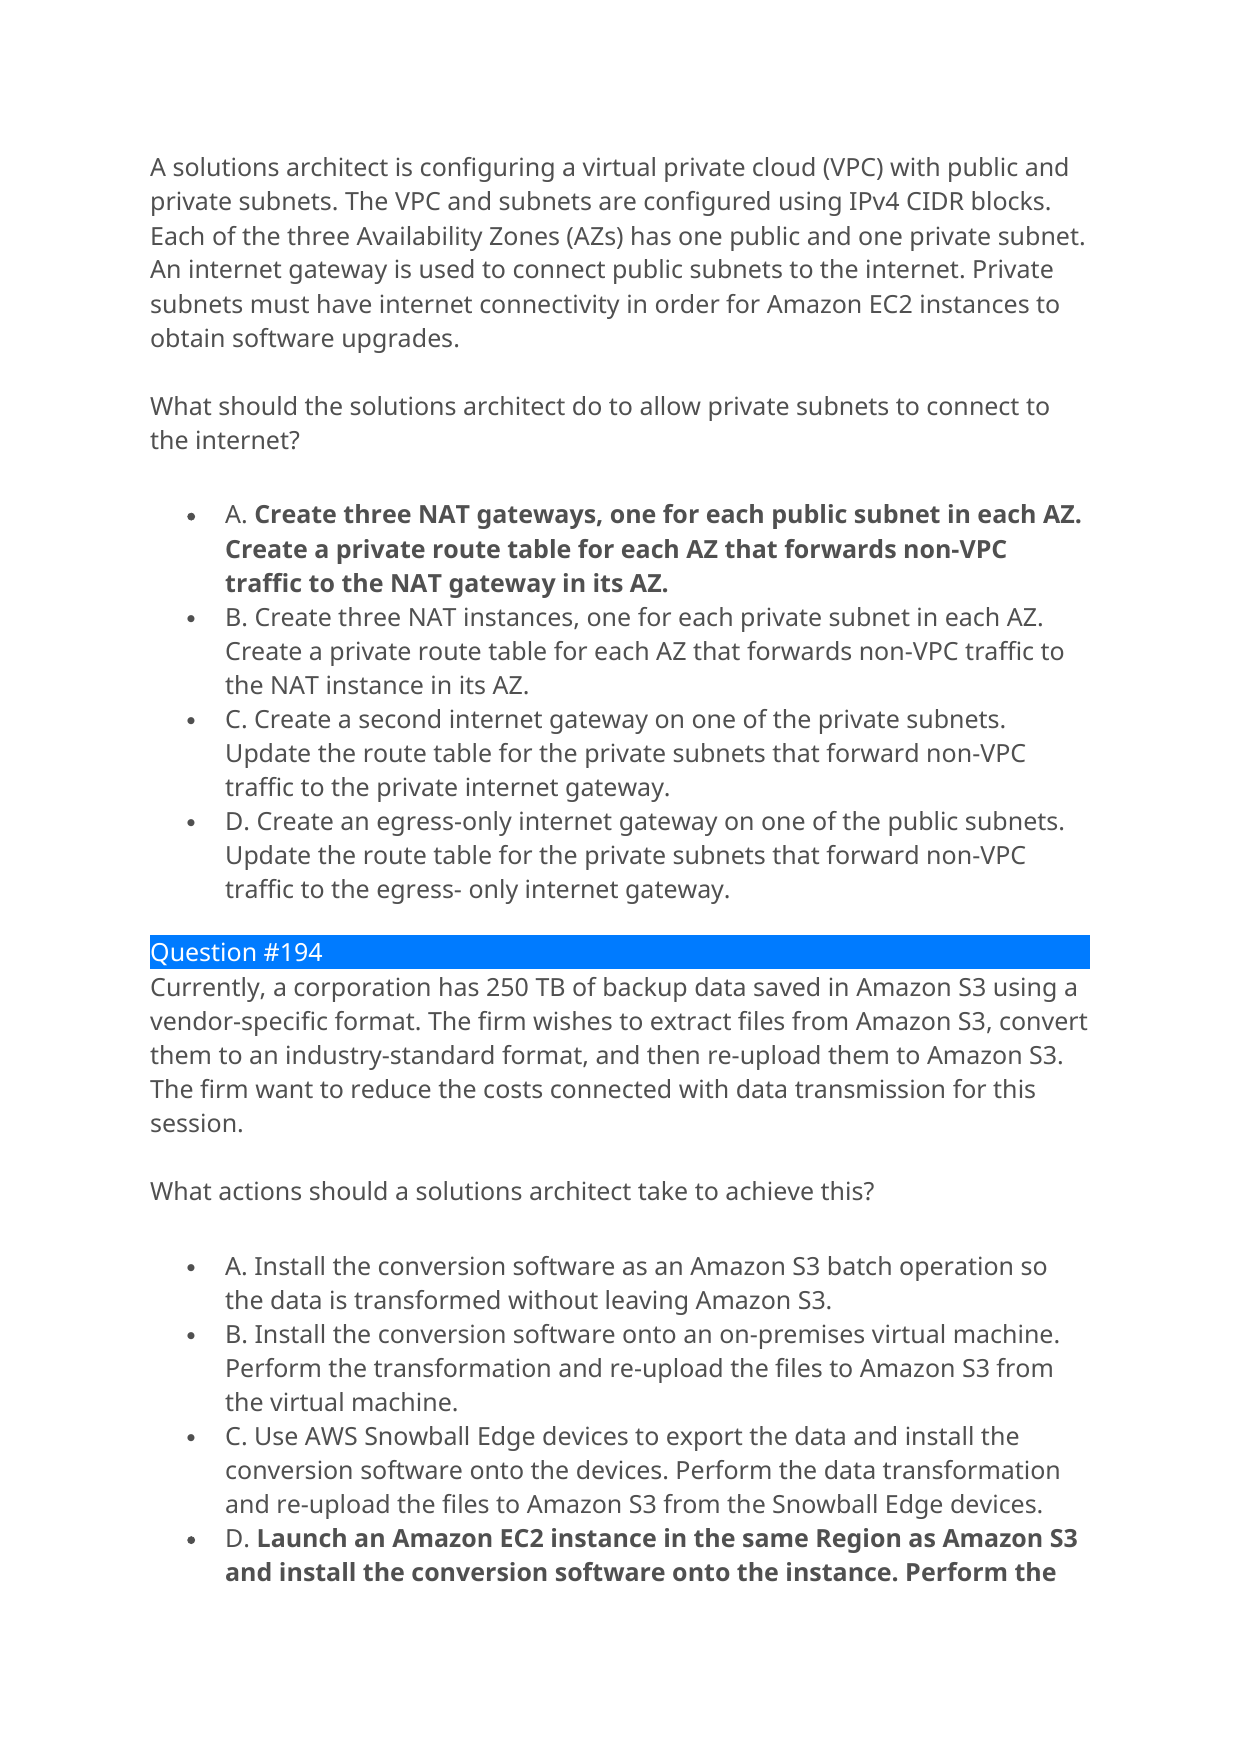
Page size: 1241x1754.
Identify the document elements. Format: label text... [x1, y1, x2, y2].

list B. Install the conversion software onto an on-premises virtual machine. Perform the transformation and re-upload the files to Amazon S3 from the virtual machine. [187, 1316, 1090, 1418]
text Question #194 [150, 935, 1090, 969]
list C. Create a second internet gateway on one of the private subnets. Update the route table for the private subnets that forward non-VPC traffic to the private internet gateway. [187, 702, 1090, 804]
text Currently, a corporation has 250 TB of backup data saved in Amazon S3 using a vendor-specific format. The firm wishes to extract files from Amazon S3, convert them to an industry-standard format, and then re-upload them to Amazon S3. The firm want to reduce the costs connected with data transmission for this session. What actions should a solutions architect take to achieve this? [150, 969, 1090, 1208]
list D. Create an egress-only internet gateway on one of the public subnets. Update the route table for the private subnets that forward non-VPC traffic to the egress- only internet gateway. [187, 804, 1090, 906]
list B. Create three NAT instances, one for each private subnet in each AZ. Create a private route table for each AZ that forwards non-VPC traffic to the NAT instance in its AZ. [187, 599, 1090, 702]
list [187, 1521, 1090, 1589]
text A solutions architect is configuring a virtual private cloud (VPC) with public and private subnets. The VPC and subnets are configured using IPv4 CIDR blocks. Each of the three Availability Zones (AZs) has one public and one private subnet. An internet gateway is used to connect public subnets to the internet. Private subnets must have internet connectivity in order for Amazon EC2 instances to obtain software upgrades. What should the solutions architect do to allow private subnets to connect to the internet? [150, 150, 1090, 457]
list A. Install the conversion software as an Amazon S3 batch operation so the data is transformed without leaving Amazon S3. [187, 1248, 1090, 1316]
list A. Create three NAT gateways, one for each public subnet in each AZ. Create a private route table for each AZ that forwards non-VPC traffic to the NAT gateway in its AZ. [187, 497, 1090, 599]
list C. Use AWS Snowball Edge devices to export the data and install the conversion software onto the devices. Perform the data transformation and re-upload the files to Amazon S3 from the Snowball Edge devices. [187, 1418, 1090, 1521]
